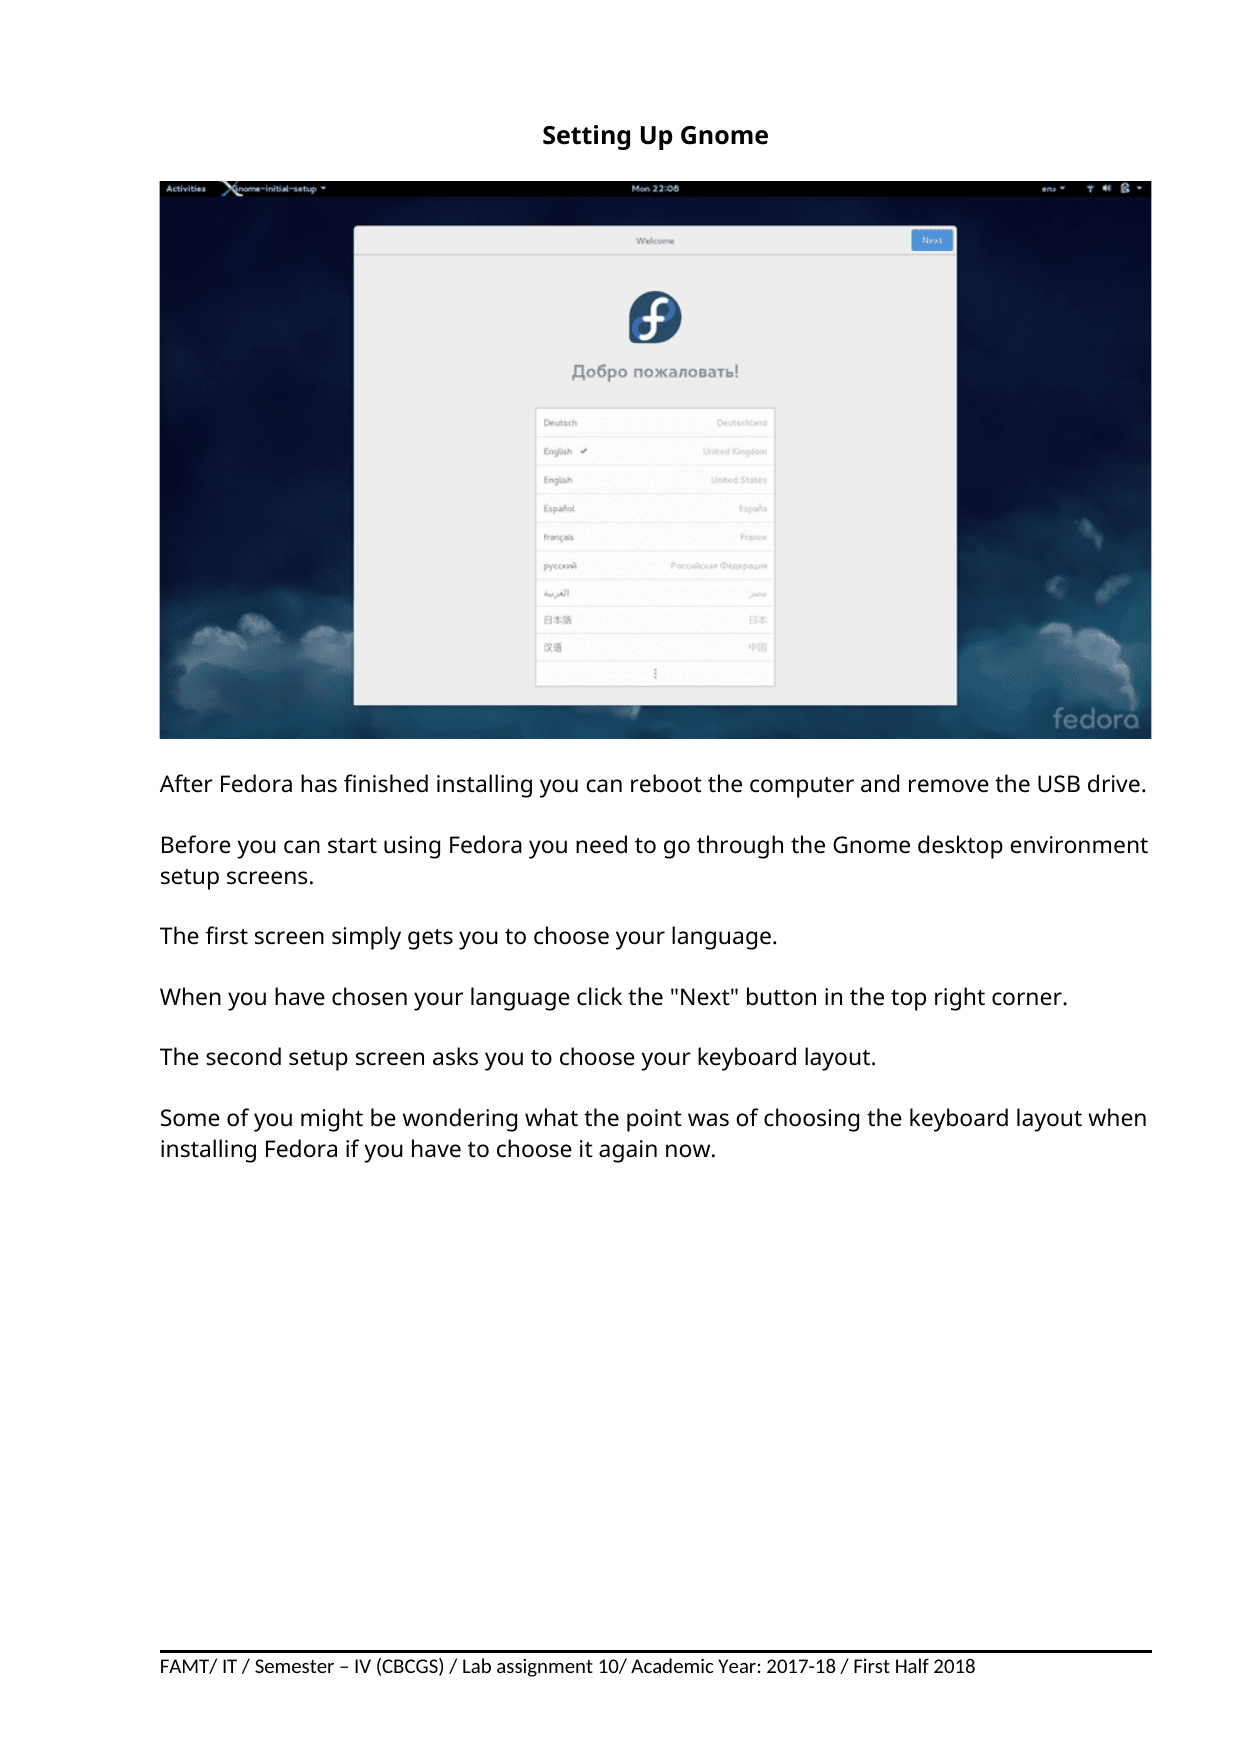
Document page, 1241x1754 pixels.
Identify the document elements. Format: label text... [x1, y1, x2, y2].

text After Fedora has finished installing you can reboot the computer and remove the USB drive. [159, 768, 1152, 799]
text The first screen simply gets you to choose your language. [159, 920, 1152, 952]
picture [159, 181, 1152, 739]
text The second setup screen asks you to choose your keyboard layout. [159, 1041, 1152, 1072]
text When you have chosen your language click the "Next" button in the top right corner. [159, 981, 1152, 1012]
text Some of you might be wondering what the point was of choosing the keyboard layout when installing Fedora if you have to choose it again now. [159, 1102, 1152, 1164]
text Before you can start using Fedora you need to go through the Gnome desktop environment setup screens. [159, 829, 1152, 891]
text Setting Up Gnome [159, 118, 1152, 152]
